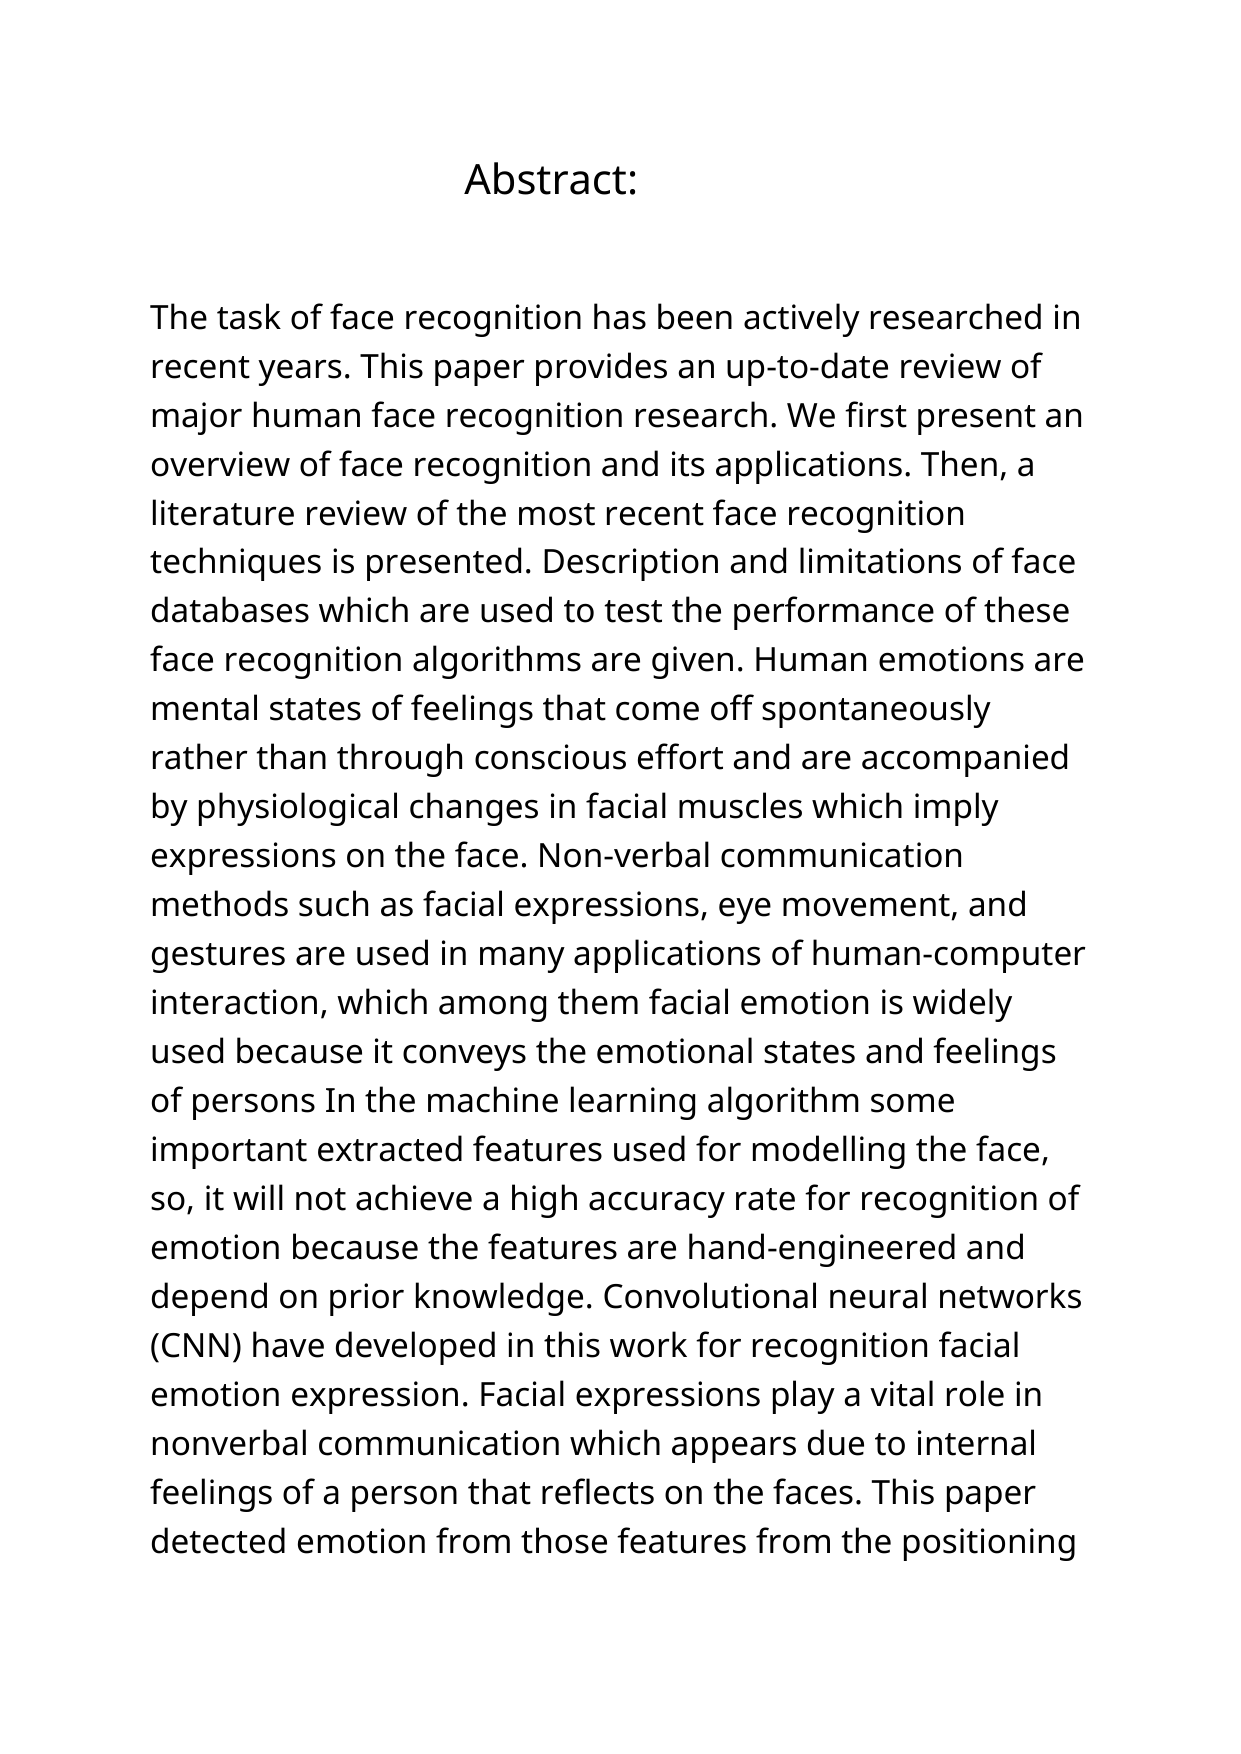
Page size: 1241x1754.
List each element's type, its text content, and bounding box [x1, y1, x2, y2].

text Abstract: [150, 150, 1090, 207]
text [150, 293, 1090, 1563]
